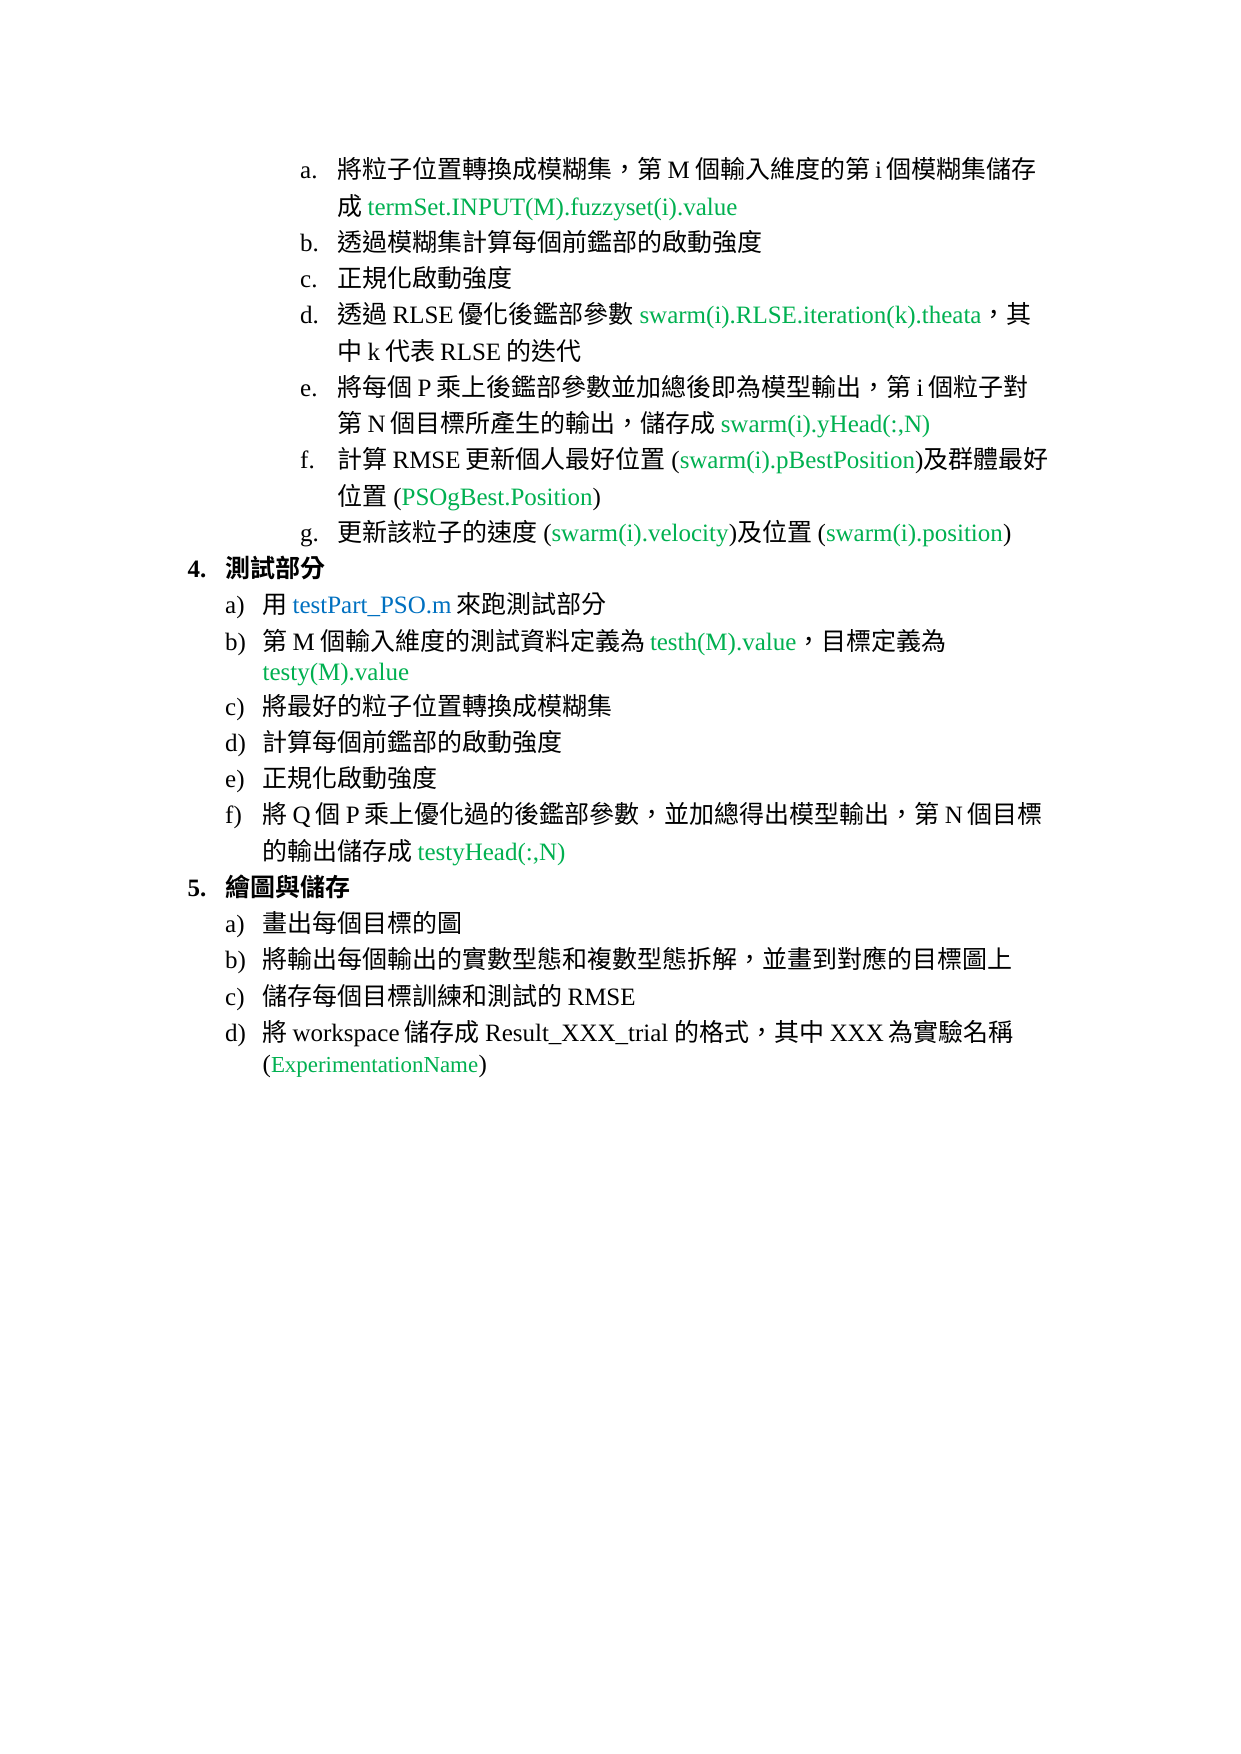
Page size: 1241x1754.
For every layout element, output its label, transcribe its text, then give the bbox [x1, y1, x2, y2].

list 測試部分 [187, 549, 1053, 585]
list 將每個P乘上後鑑部參數並加總後即為模型輸出，第i個粒子對第N個目標所產生的輸出，儲存成swarm(i).yHead(:,N) [300, 367, 1053, 440]
list 將粒子位置轉換成模糊集，第M個輸入維度的第i個模糊集儲存成termSet.INPUT(M).fuzzyset(i).value [300, 150, 1053, 222]
list 透過模糊集計算每個前鑑部的啟動強度 [300, 222, 1053, 259]
list 將Q個P乘上優化過的後鑑部參數，並加總得出模型輸出，第N個目標的輸出儲存成testyHead(:,N) [225, 795, 1053, 867]
list 正規化啟動強度 [300, 259, 1053, 295]
list 計算RMSE更新個人最好位置 (swarm(i).pBestPosition)及群體最好位置 (PSOgBest.Position) [300, 440, 1053, 512]
list 計算每個前鑑部的啟動強度 [225, 722, 1053, 759]
list 將workspace儲存成 Result_XXX_trial 的格式，其中XXX為實驗名稱 (ExperimentationName) [225, 1012, 1053, 1077]
list 第M個輸入維度的測試資料定義為testh(M).value，目標定義為testy(M).value [225, 621, 1053, 686]
list 儲存每個目標訓練和測試的RMSE [225, 976, 1053, 1012]
list 正規化啟動強度 [225, 759, 1053, 795]
list 用testPart_PSO.m來跑測試部分 [225, 585, 1053, 621]
list 畫出每個目標的圖 [225, 904, 1053, 940]
list 將輸出每個輸出的實數型態和複數型態拆解，並畫到對應的目標圖上 [225, 940, 1053, 976]
list 更新該粒子的速度 (swarm(i).velocity)及位置 (swarm(i).position) [300, 512, 1053, 549]
list 繪圖與儲存 [187, 867, 1053, 904]
list 將最好的粒子位置轉換成模糊集 [225, 686, 1053, 722]
list 透過RLSE優化後鑑部參數 swarm(i).RLSE.iteration(k).theata，其中k代表RLSE的迭代 [300, 295, 1053, 367]
